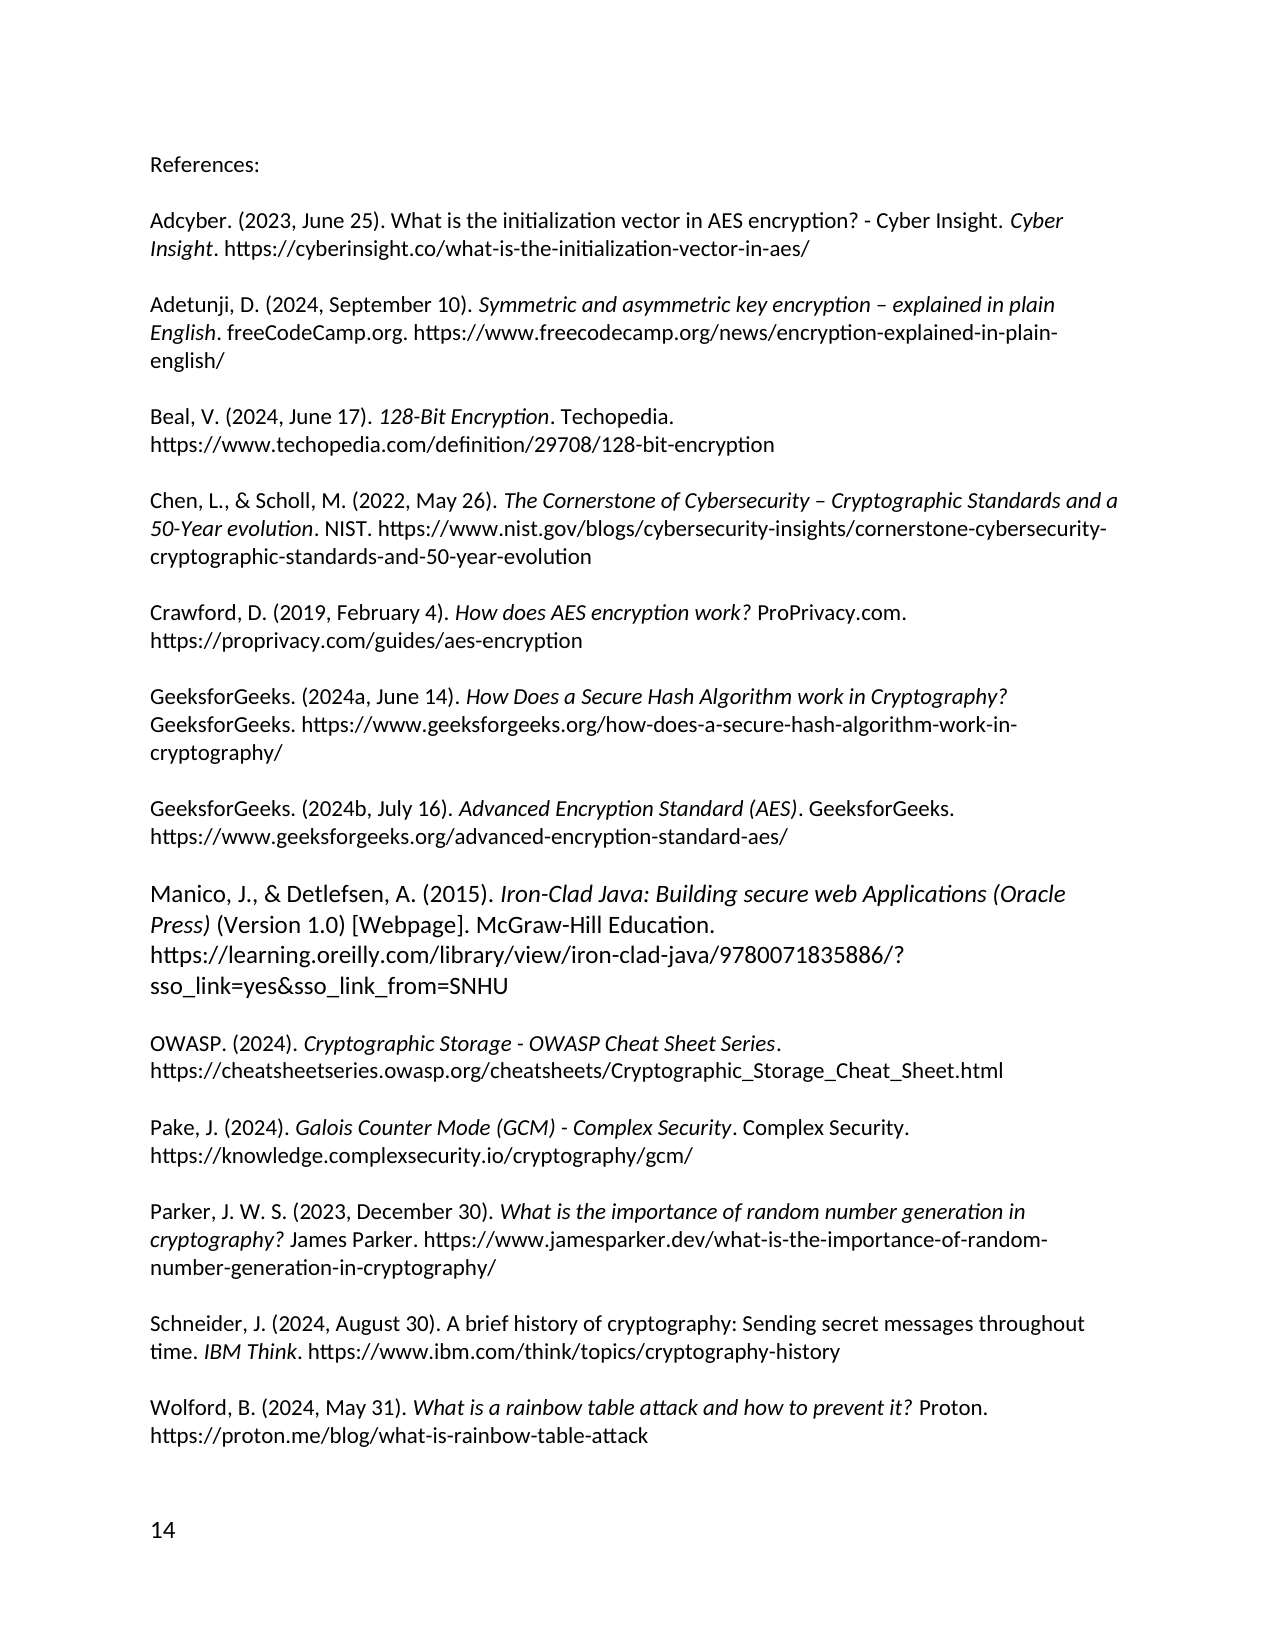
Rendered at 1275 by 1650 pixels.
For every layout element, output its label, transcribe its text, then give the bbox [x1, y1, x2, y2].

text Pake, J. (2024). Galois Counter Mode (GCM) - Complex Security. Complex Security. https://knowledge.complexsecurity.io/cryptography/gcm/ [150, 1113, 1125, 1169]
text Schneider, J. (2024, August 30). A brief history of cryptography: Sending secret messages throughout time. IBM Think. https://www.ibm.com/think/topics/cryptography-history [150, 1309, 1125, 1365]
text GeeksforGeeks. (2024a, June 14). How Does a Secure Hash Algorithm work in Cryptography? GeeksforGeeks. https://www.geeksforgeeks.org/how-does-a-secure-hash-algorithm-work-in-cryptography/ [150, 682, 1125, 766]
text References: [150, 150, 1125, 178]
text Beal, V. (2024, June 17). 128-Bit Encryption. Techopedia. https://www.techopedia.com/definition/29708/128-bit-encryption [150, 402, 1125, 458]
text OWASP. (2024). Cryptographic Storage - OWASP Cheat Sheet Series. https://cheatsheetseries.owasp.org/cheatsheets/Cryptographic_Storage_Cheat_Sheet.html [150, 1029, 1125, 1085]
text Parker, J. W. S. (2023, December 30). What is the importance of random number generation in cryptography? James Parker. https://www.jamesparker.dev/what-is-the-importance-of-random-number-generation-in-cryptography/ [150, 1197, 1125, 1281]
text GeeksforGeeks. (2024b, July 16). Advanced Encryption Standard (AES). GeeksforGeeks. https://www.geeksforgeeks.org/advanced-encryption-standard-aes/ [150, 794, 1125, 851]
text Manico, J., & Detlefsen, A. (2015). Iron-Clad Java: Building secure web Applications (Oracle Press) (Version 1.0) [Webpage]. McGraw-Hill Education. https://learning.oreilly.com/library/view/iron-clad-java/9780071835886/?sso_link=yes&sso_link_from=SNHU [150, 878, 1125, 1001]
text Chen, L., & Scholl, M. (2022, May 26). The Cornerstone of Cybersecurity – Cryptographic Standards and a 50-Year evolution. NIST. https://www.nist.gov/blogs/cybersecurity-insights/cornerstone-cybersecurity-cryptographic-standards-and-50-year-evolution [150, 486, 1125, 570]
text Adcyber. (2023, June 25). What is the initialization vector in AES encryption? - Cyber Insight. Cyber Insight. https://cyberinsight.co/what-is-the-initialization-vector-in-aes/ [150, 206, 1125, 262]
text Wolford, B. (2024, May 31). What is a rainbow table attack and how to prevent it? Proton. https://proton.me/blog/what-is-rainbow-table-attack [150, 1393, 1125, 1449]
text Crawford, D. (2019, February 4). How does AES encryption work? ProPrivacy.com. https://proprivacy.com/guides/aes-encryption [150, 598, 1125, 654]
text Adetunji, D. (2024, September 10). Symmetric and asymmetric key encryption – explained in plain English. freeCodeCamp.org. https://www.freecodecamp.org/news/encryption-explained-in-plain-english/ [150, 290, 1125, 374]
